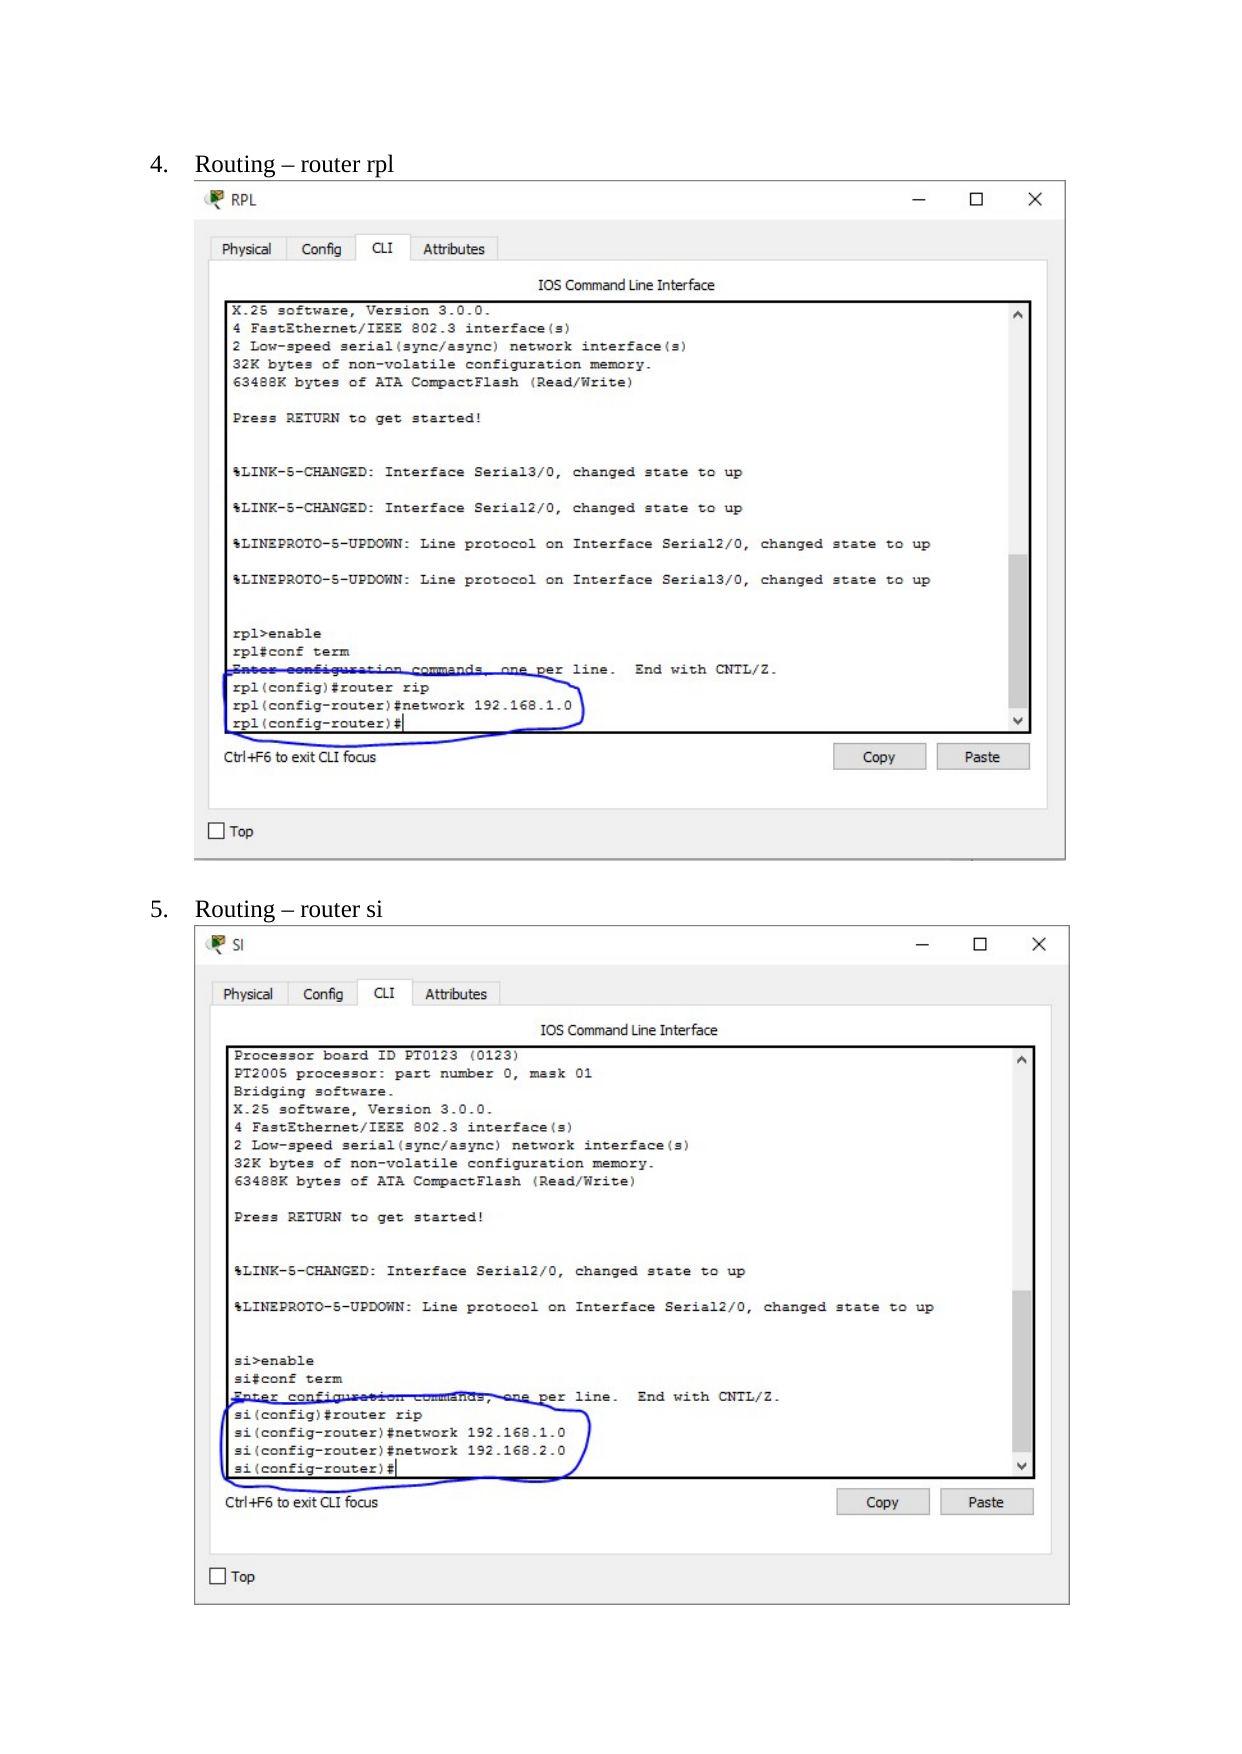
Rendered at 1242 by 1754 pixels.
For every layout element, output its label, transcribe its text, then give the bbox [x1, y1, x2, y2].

picture [194, 925, 1070, 1605]
picture [194, 180, 1066, 861]
text 5. Routing – router si [150, 894, 1083, 922]
